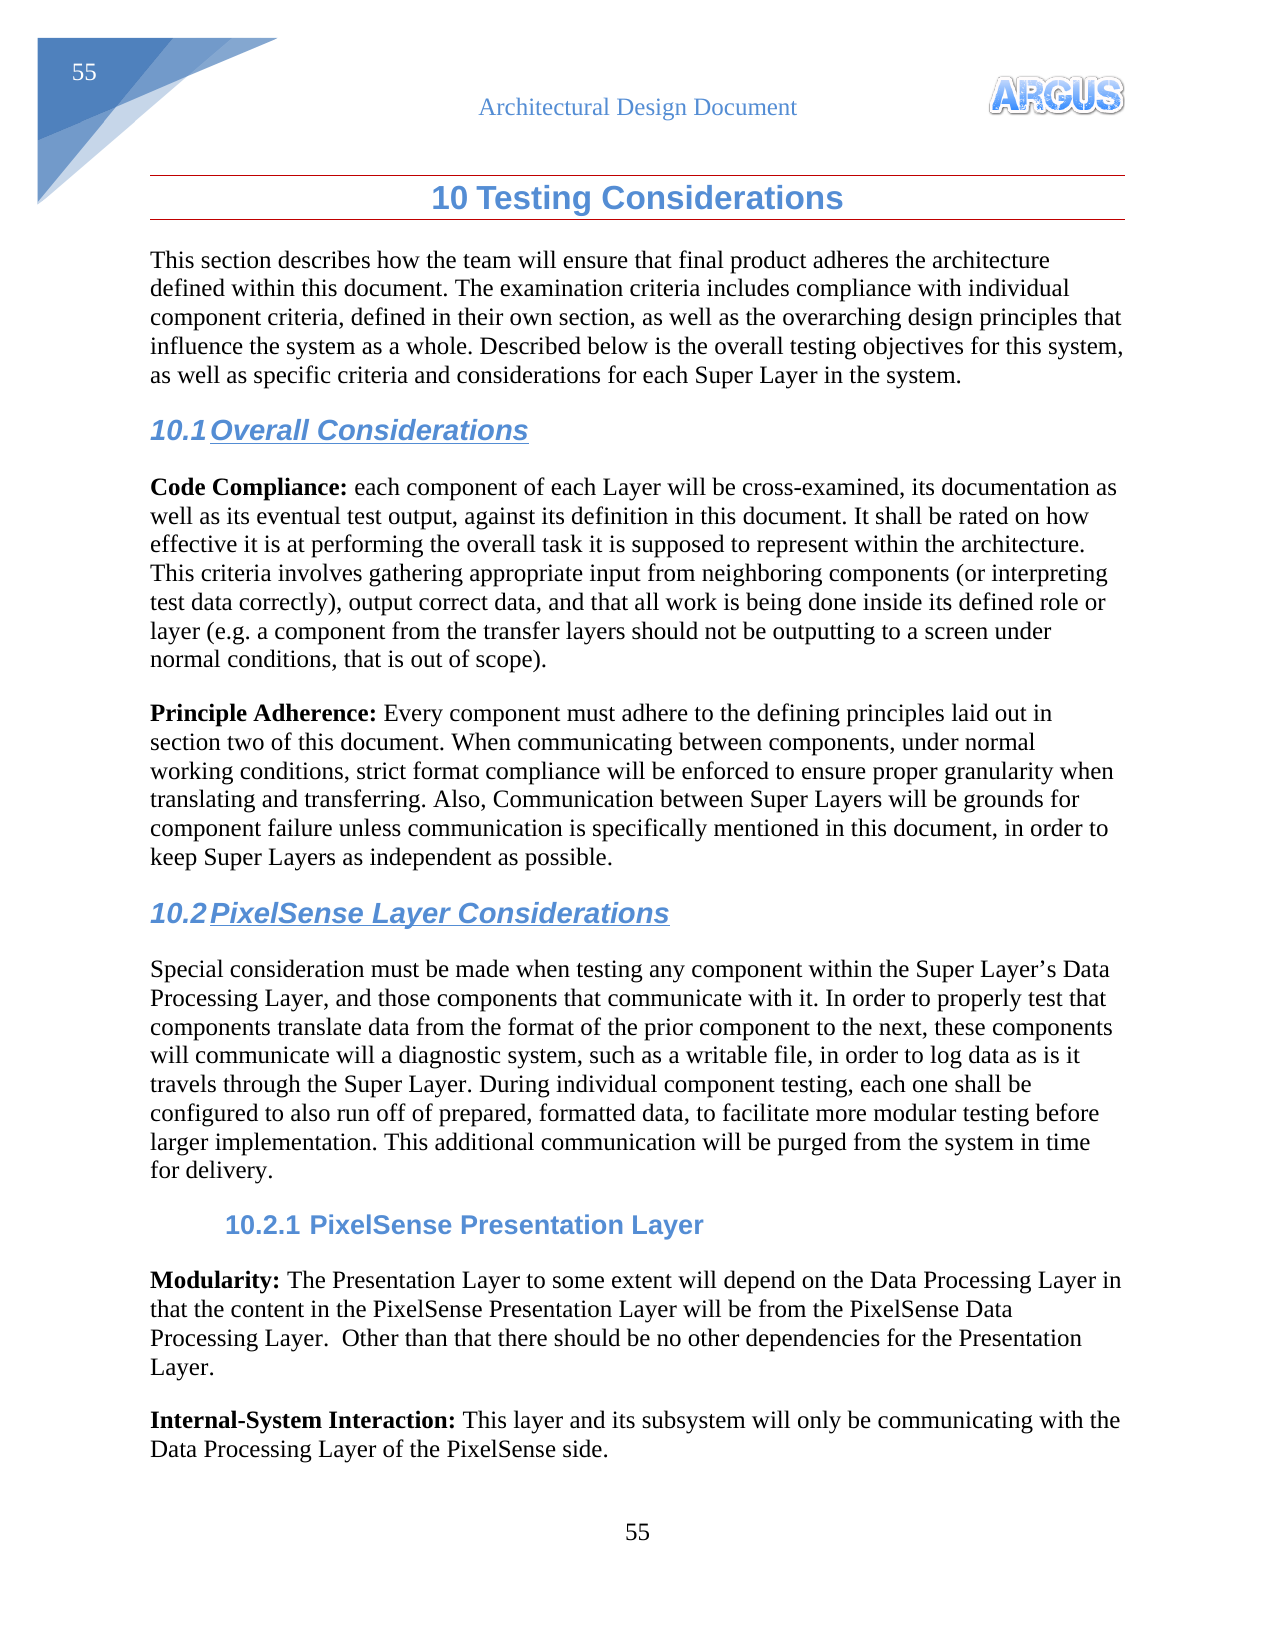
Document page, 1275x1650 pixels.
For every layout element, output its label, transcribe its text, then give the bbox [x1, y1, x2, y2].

picture [987, 75, 1125, 116]
subtitle PixelSense Layer Considerations [150, 896, 1125, 929]
subtitle Overall Considerations [150, 413, 1125, 447]
subtitle PixelSense Presentation Layer [225, 1209, 1125, 1241]
text Code Compliance: each component of each Layer will be cross-examined, its documentation as well as its eventual test output, against its definition in this document. It shall be rated on how effective it is at performing the overall task it is supposed to represent within the architecture. This criteria involves gathering appropriate input from neighboring components (or interpreting test data correctly), output correct data, and that all work is being done inside its defined role or layer (e.g. a component from the transfer layers should not be outputting to a screen under normal conditions, that is out of scope). [150, 472, 1125, 673]
text Modularity: The Presentation Layer to some extent will depend on the Data Processing Layer in that the content in the PixelSense Presentation Layer will be from the PixelSense Data Processing Layer. Other than that there should be no other dependencies for the Presentation Layer. [150, 1266, 1125, 1381]
text Internal-System Interaction: This layer and its subsystem will only be communicating with the Data Processing Layer of the PixelSense side. [150, 1406, 1125, 1463]
subtitle Testing Considerations [150, 176, 1125, 219]
text Principle Adherence: Every component must adhere to the defining principles laid out in section two of this document. When communicating between components, under normal working conditions, strict format compliance will be enforced to ensure proper granularity when translating and transferring. Also, Communication between Super Layers will be grounds for component failure unless communication is specifically mentioned in this document, in order to keep Super Layers as independent as possible. [150, 698, 1125, 871]
text Special consideration must be made when testing any component within the Super Layer’s Data Processing Layer, and those components that communicate with it. In order to properly test that components translate data from the format of the prior component to the next, these components will communicate will a diagnostic system, such as a writable file, in order to log data as is it travels through the Super Layer. During individual component testing, each one shall be configured to also run off of prepared, formatted data, to facilitate more modular testing before larger implementation. This additional communication will be purged from the system in time for delivery. [150, 954, 1125, 1184]
text This section describes how the team will ensure that final product adheres the architecture defined within this document. The examination criteria includes compliance with individual component criteria, defined in their own section, as well as the overarching design principles that influence the system as a whole. Described below is the overall testing objectives for this system, as well as specific criteria and considerations for each Super Layer in the system. [150, 245, 1125, 388]
picture [37, 37, 279, 206]
